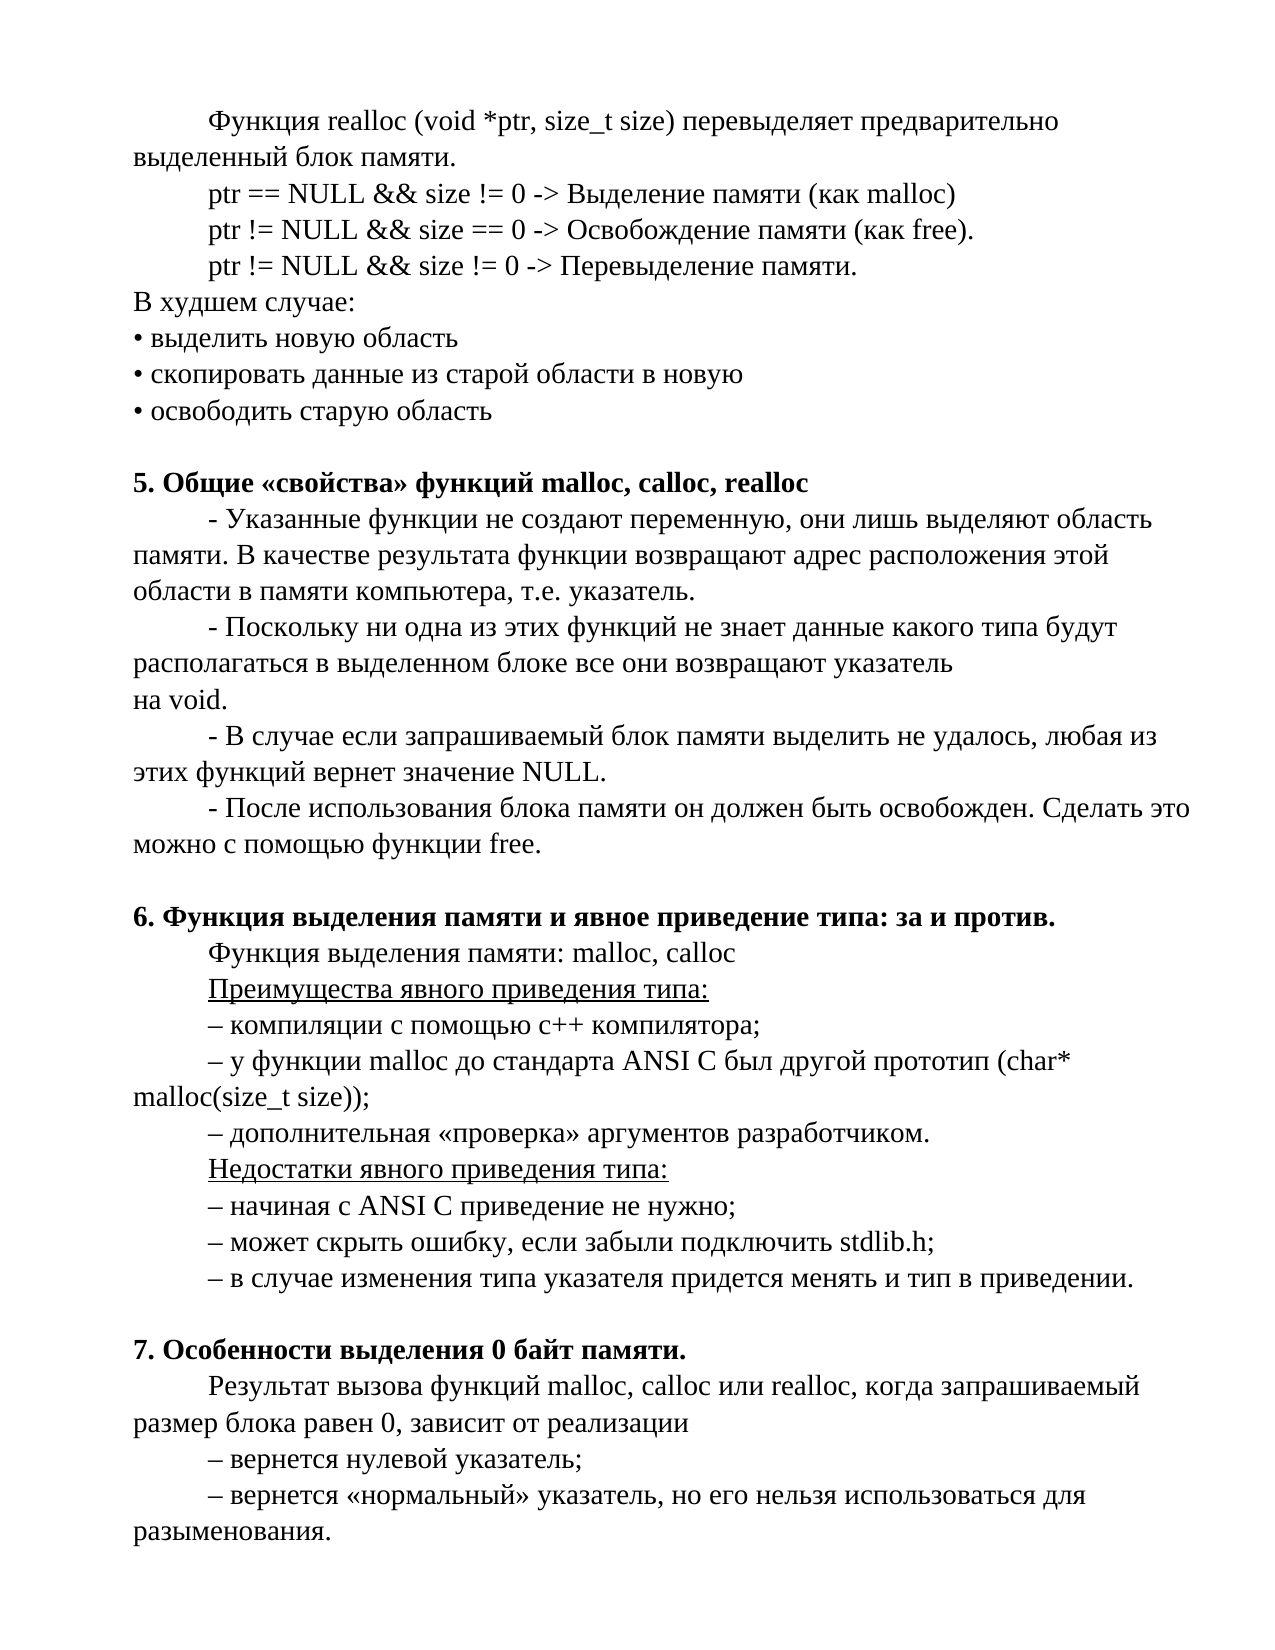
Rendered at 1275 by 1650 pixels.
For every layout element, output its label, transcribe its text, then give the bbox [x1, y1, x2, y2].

text 5. Общие «свойства» функций malloc, calloc, realloc [133, 465, 1196, 498]
text Функция выделения памяти: malloc, calloc [133, 935, 1196, 968]
text Преимущества явного приведения типа: [133, 971, 1196, 1004]
text 7. Особенности выделения 0 байт памяти. [133, 1332, 1198, 1366]
text Результат вызова функций malloc, calloc или realloc, когда запрашиваемый размер блока равен 0, зависит от реализации [133, 1368, 1198, 1438]
text – компиляции с помощью c++ компилятора; [133, 1007, 1196, 1041]
text • выделить новую область [133, 320, 1196, 354]
text ptr != NULL && size == 0 -> Освобождение памяти (как free). [133, 212, 1196, 245]
text Недостатки явного приведения типа: [133, 1152, 1196, 1185]
text 6. Функция выделения памяти и явное приведение типа: за и против. [133, 899, 1196, 932]
text Функция realloc (void *ptr, size_t size) перевыделяет предварительно выделенный блок памяти. [133, 103, 1196, 173]
text на void. [133, 682, 1196, 715]
text ptr != NULL && size != 0 -> Перевыделение памяти. [133, 248, 1196, 282]
text – у функции malloc до стандарта ANSI C был другой прототип (char* malloc(size_t size)); [133, 1043, 1196, 1113]
text – начиная с ANSI C приведение не нужно; [133, 1188, 1196, 1221]
text • освободить старую область [133, 393, 1196, 426]
text - Поскольку ни одна из этих функций не знает данные какого типа будут располагаться в выделенном блоке все они возвращают указатель [133, 609, 1196, 679]
text • скопировать данные из старой области в новую [133, 356, 1196, 390]
text – дополнительная «проверка» аргументов разработчиком. [133, 1116, 1196, 1149]
text - В случае если запрашиваемый блок памяти выделить не удалось, любая из этих функций вернет значение NULL. [133, 718, 1196, 788]
text – может скрыть ошибку, если забыли подключить stdlib.h; [133, 1224, 1196, 1257]
text В худшем случае: [133, 284, 1196, 318]
text – вернется «нормальный» указатель, но его нельзя использоваться для разыменования. [133, 1477, 1198, 1547]
text – вернется нулевой указатель; [133, 1441, 1198, 1474]
text ptr == NULL && size != 0 -> Выделение памяти (как malloc) [133, 176, 1196, 209]
text - Указанные функции не создают переменную, они лишь выделяют область памяти. В качестве результата функции возвращают адрес расположения этой области в памяти компьютера, т.е. указатель. [133, 501, 1196, 607]
text – в случае изменения типа указателя придется менять и тип в приведении. [133, 1260, 1198, 1294]
text - После использования блока памяти он должен быть освобожден. Сделать это можно с помощью функции free. [133, 790, 1196, 860]
